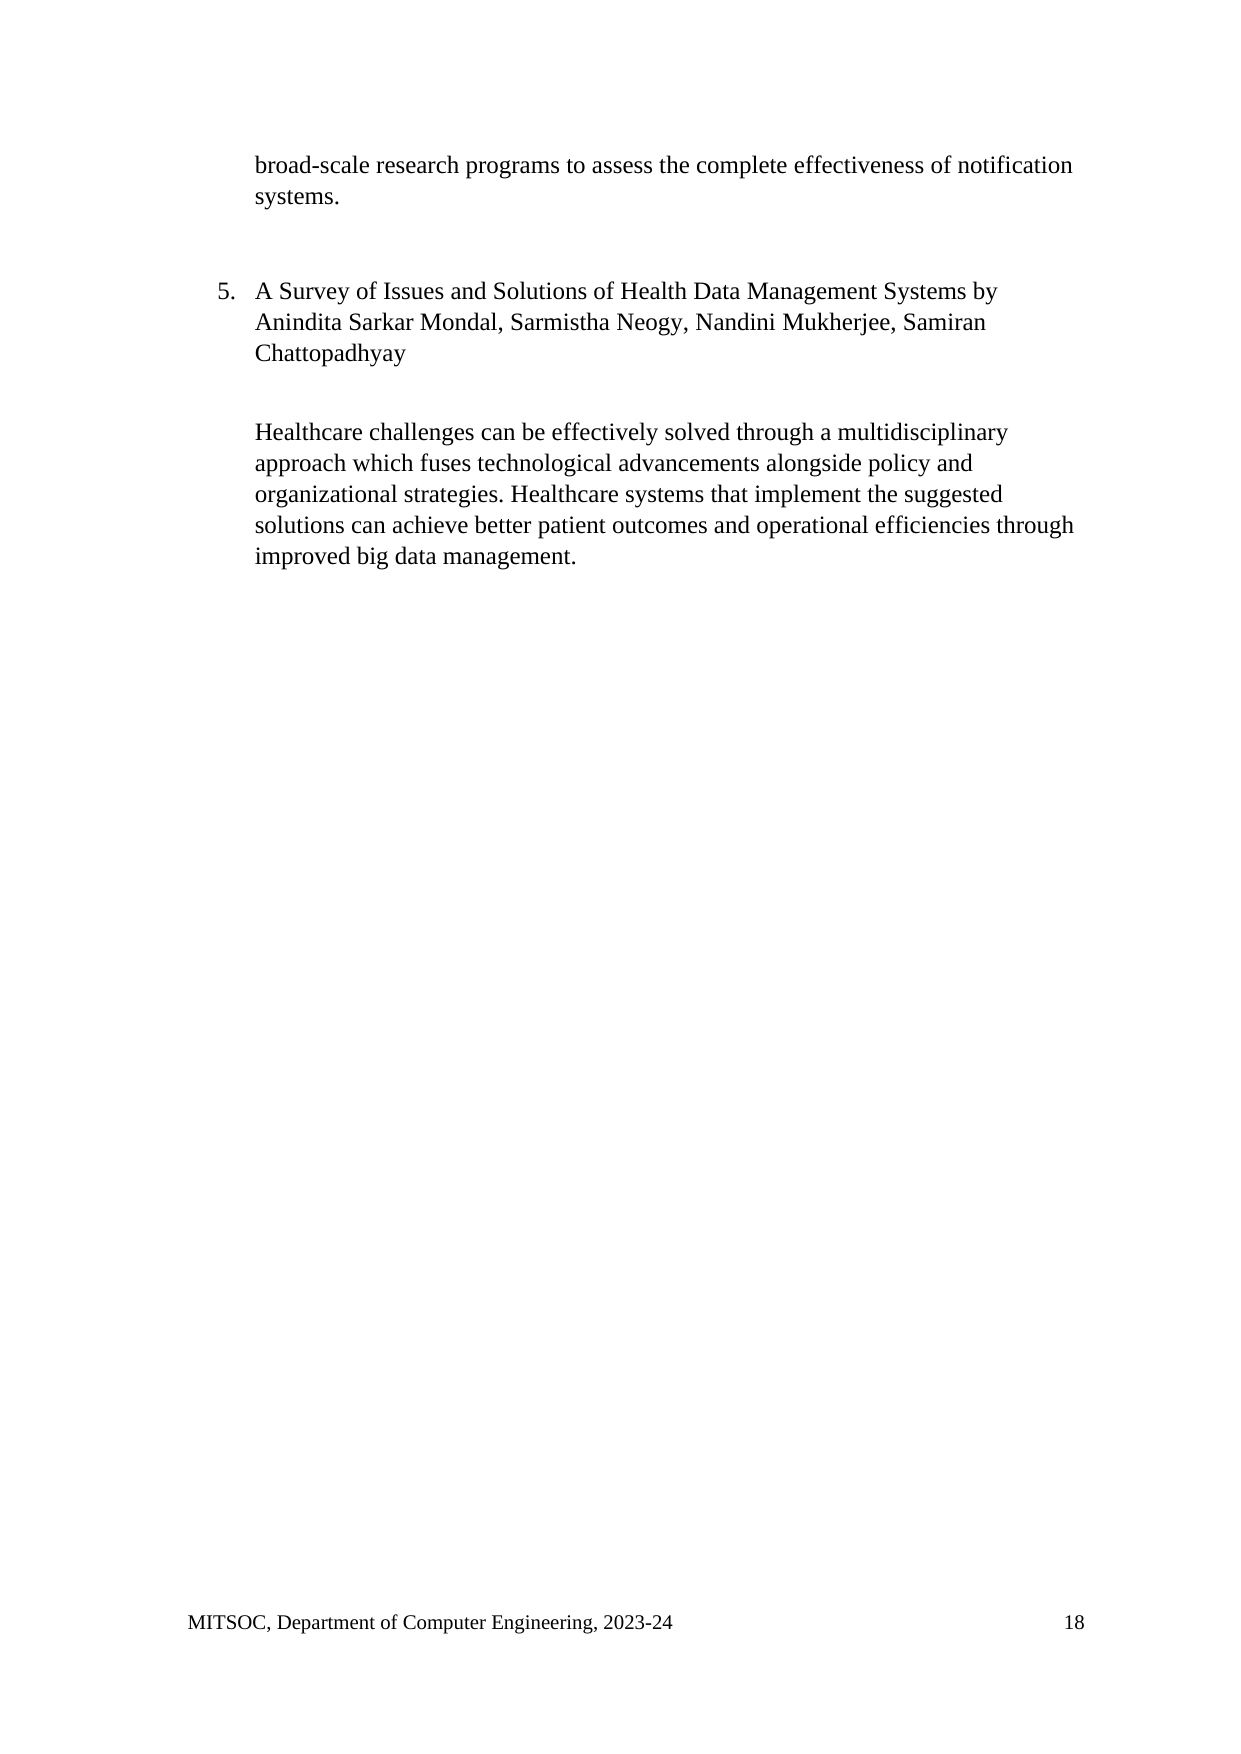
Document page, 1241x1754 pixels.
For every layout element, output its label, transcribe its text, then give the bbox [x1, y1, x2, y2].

text Healthcare challenges can be effectively solved through a multidisciplinary approach which fuses technological advancements alongside policy and organizational strategies. Healthcare systems that implement the suggested solutions can achieve better patient outcomes and operational efficiencies through improved big data management. [254, 417, 1090, 570]
list A Survey of Issues and Solutions of Health Data Management Systems by Anindita Sarkar Mondal, Sarmistha Neogy, Nandini Mukherjee, Samiran Chattopadhyay [217, 276, 1090, 367]
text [254, 150, 1090, 210]
